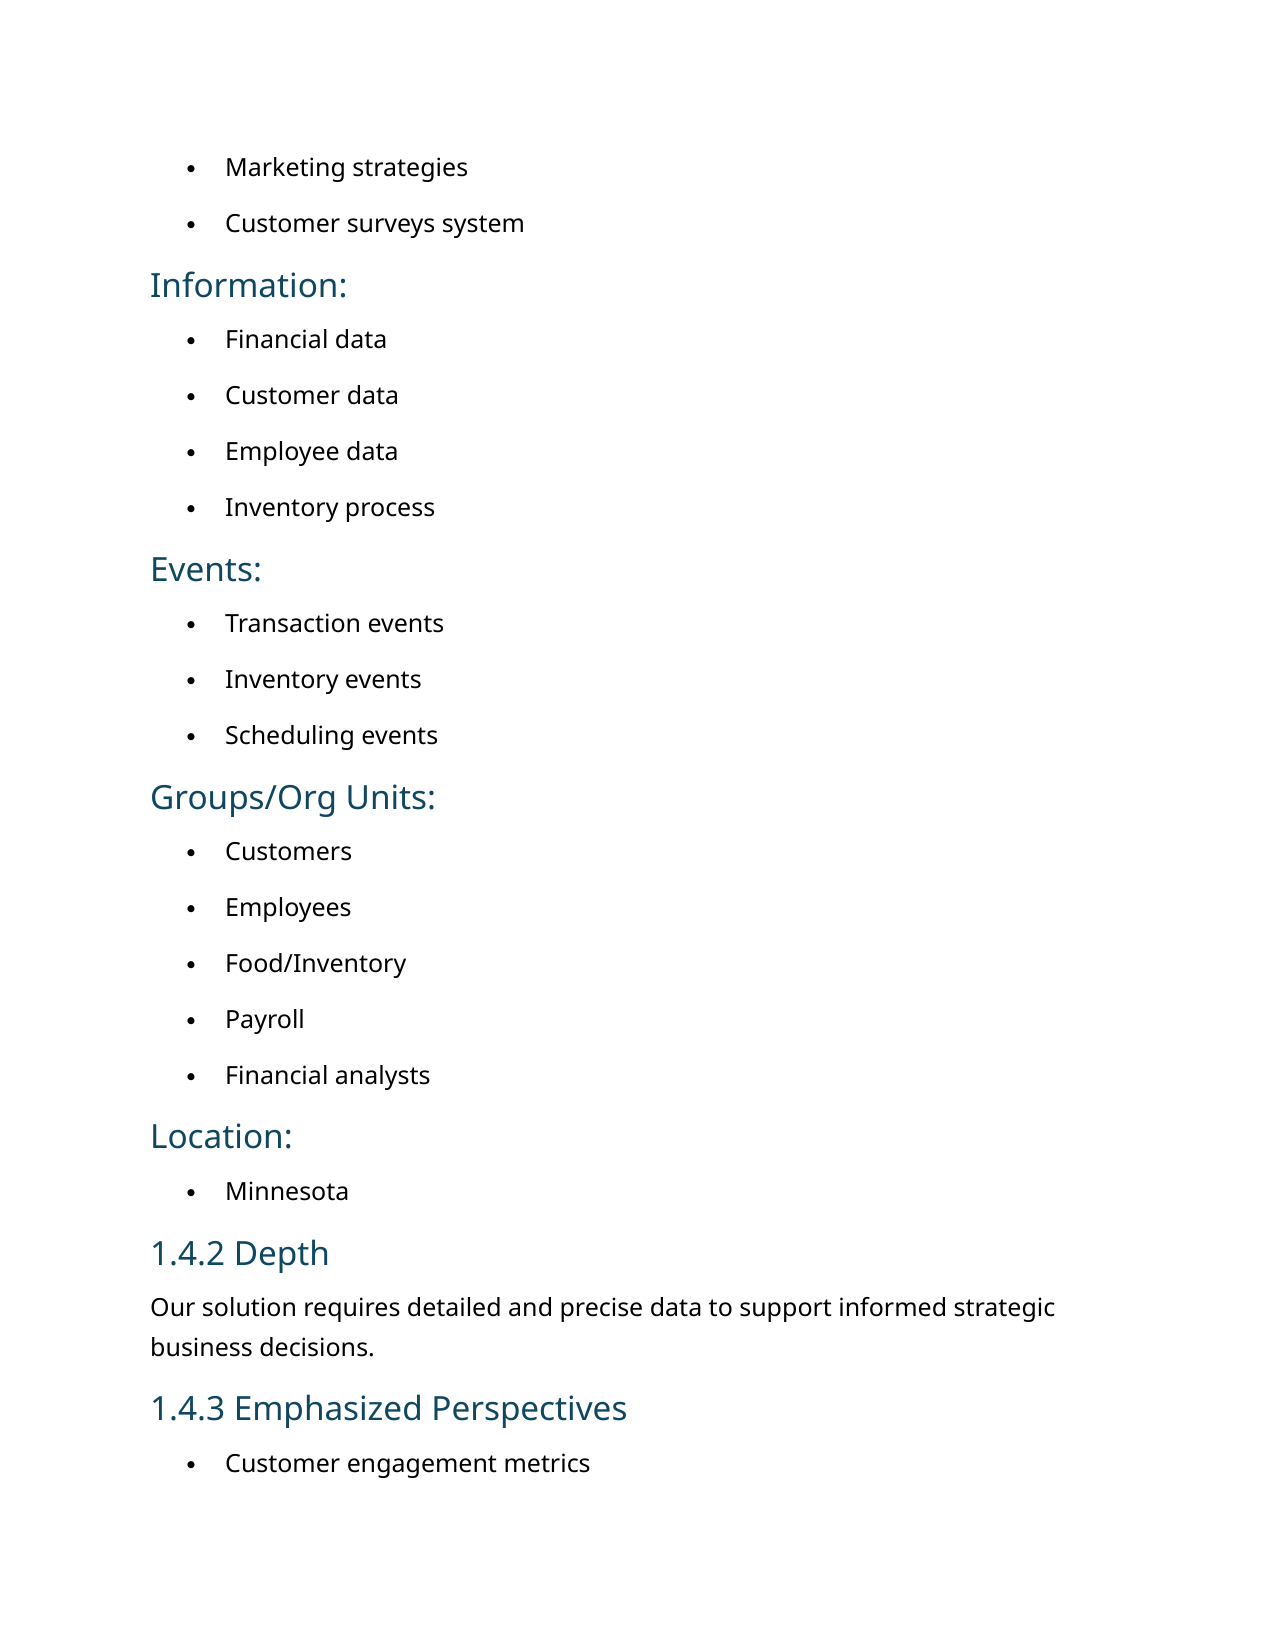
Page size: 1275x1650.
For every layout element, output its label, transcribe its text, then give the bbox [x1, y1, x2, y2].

list Financial data [187, 322, 1125, 356]
subtitle Groups/Org Units: [150, 773, 1125, 819]
list Employees [187, 890, 1125, 924]
list Customer data [187, 378, 1125, 412]
list Food/Inventory [187, 946, 1125, 980]
list Minnesota [187, 1174, 1125, 1208]
list Inventory events [187, 662, 1125, 696]
subtitle Events: [150, 546, 1125, 591]
list Scheduling events [187, 718, 1125, 752]
list Inventory process [187, 490, 1125, 524]
list Payroll [187, 1002, 1125, 1036]
subtitle Information: [150, 262, 1125, 307]
subtitle Location: [150, 1113, 1125, 1159]
text Our solution requires detailed and precise data to support informed strategic business decisions. [150, 1290, 1125, 1363]
list Employee data [187, 434, 1125, 468]
list Marketing strategies [187, 150, 1125, 184]
subtitle 1.4.3 Emphasized Perspectives [150, 1385, 1125, 1431]
list Financial analysts [187, 1057, 1125, 1091]
list Transaction events [187, 606, 1125, 640]
list Customer engagement metrics [187, 1446, 1125, 1480]
subtitle 1.4.2 Depth [150, 1229, 1125, 1275]
list Customer surveys system [187, 206, 1125, 240]
list Customers [187, 834, 1125, 868]
